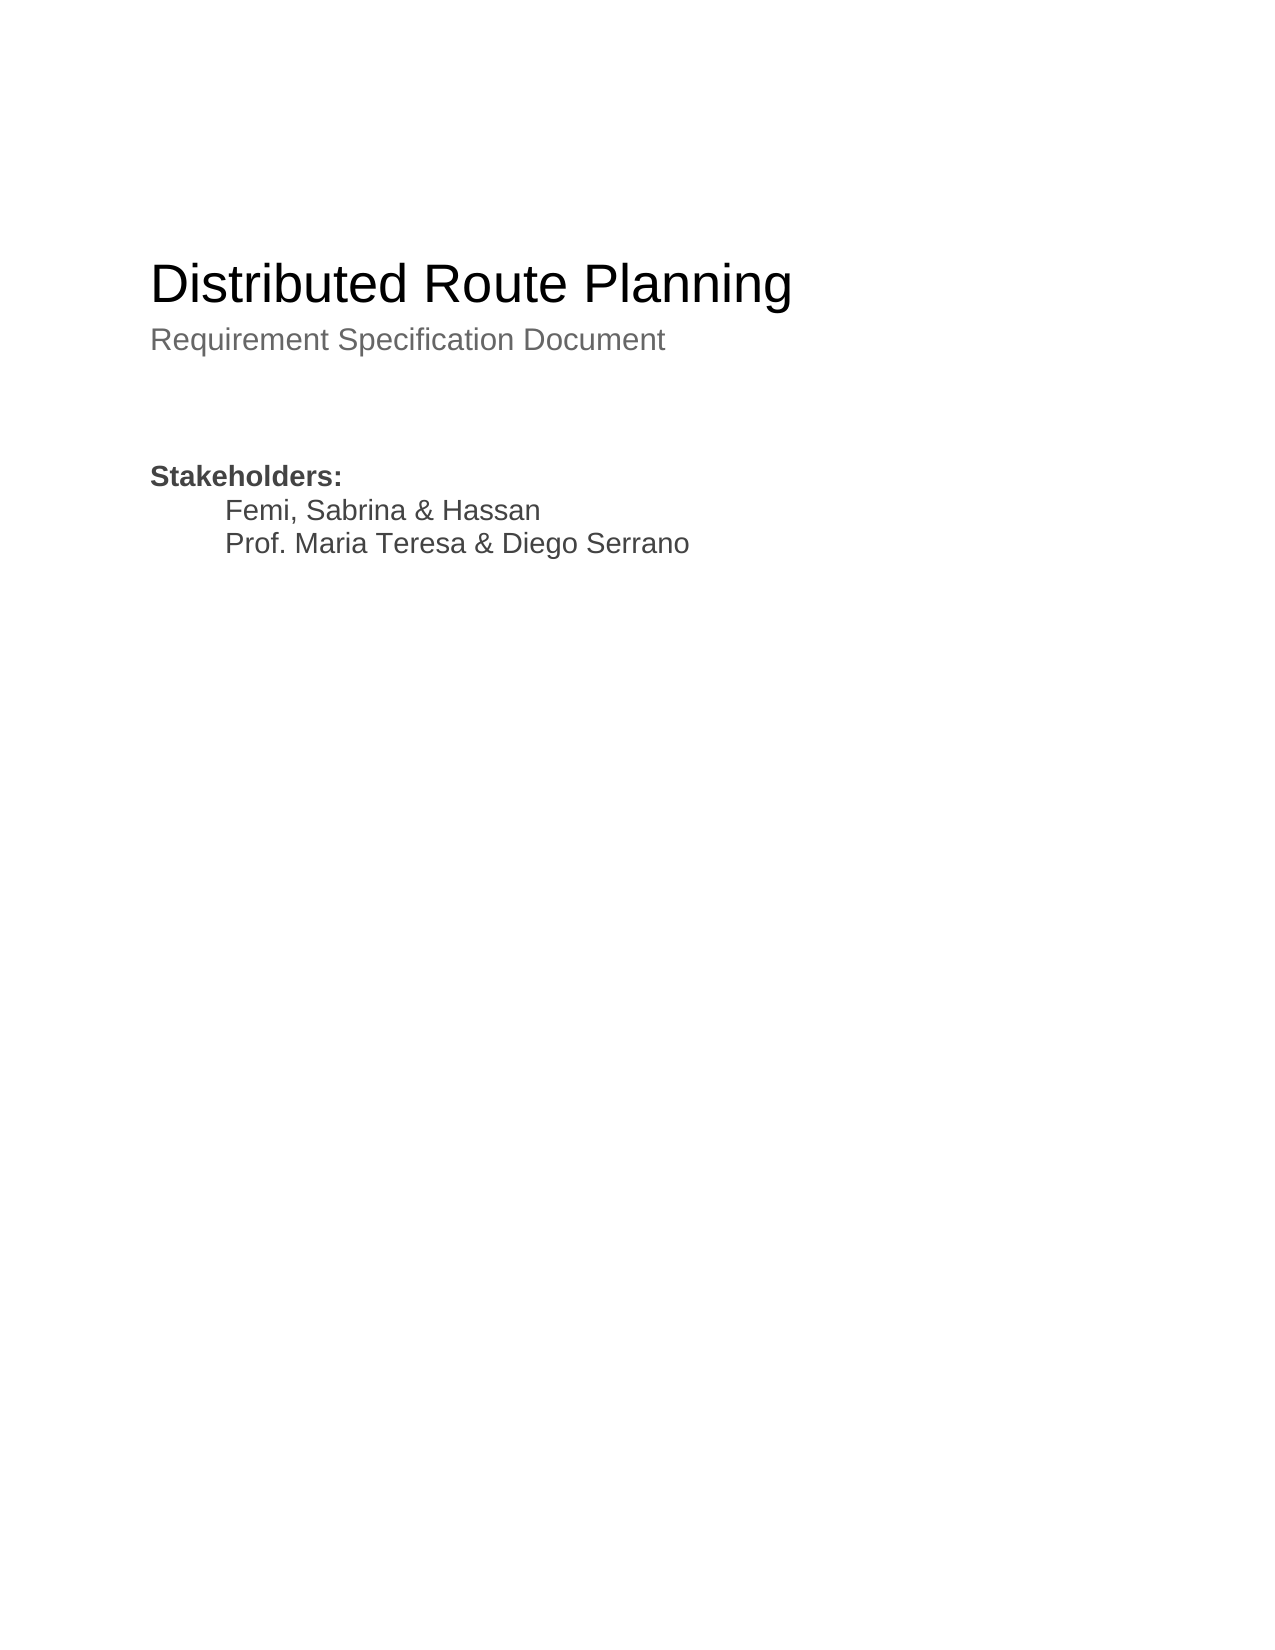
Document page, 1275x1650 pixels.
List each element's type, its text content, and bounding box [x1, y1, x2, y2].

subtitle Stakeholders: Femi, Sabrina & Hassan Prof. Maria Teresa & Diego Serrano [150, 459, 1125, 560]
title Distributed Route Planning [150, 252, 1125, 314]
subtitle Requirement Specification Document [150, 321, 1125, 357]
